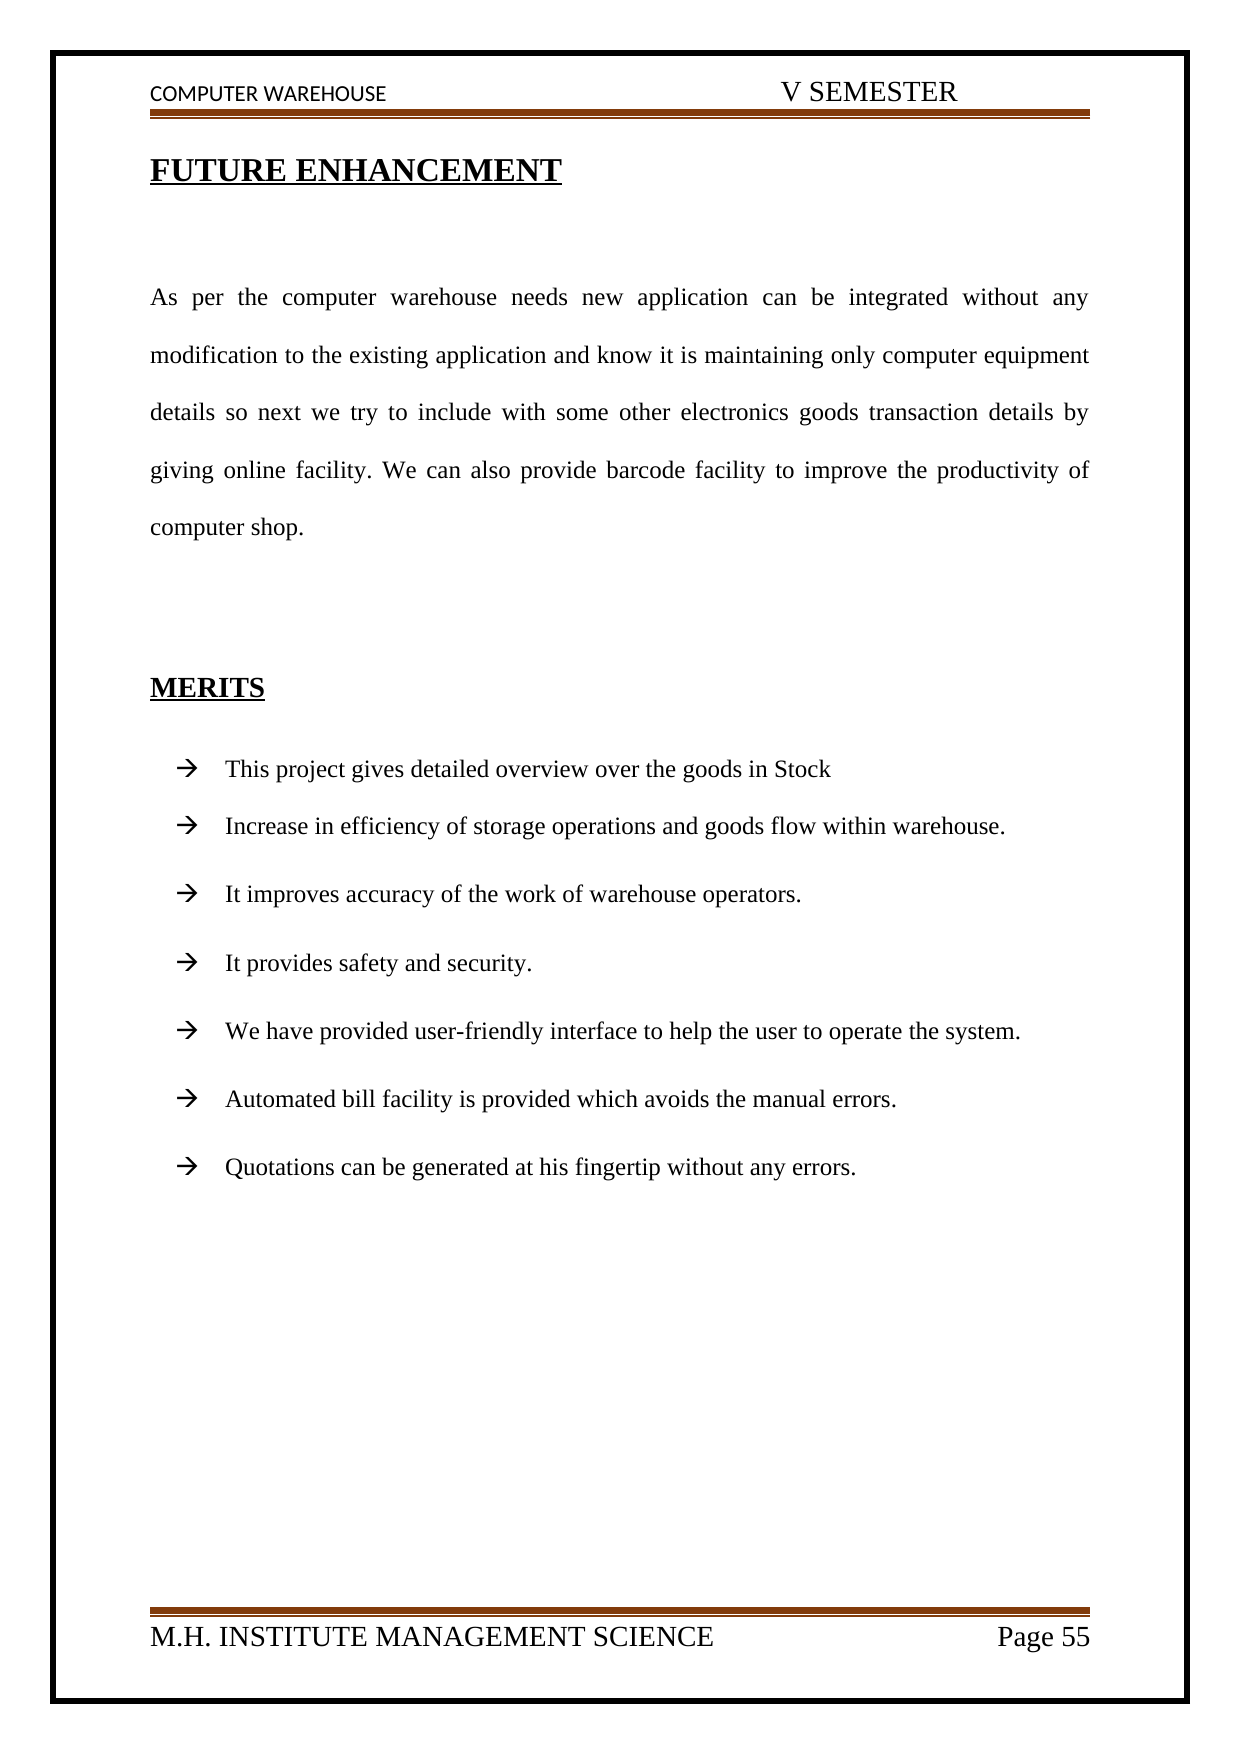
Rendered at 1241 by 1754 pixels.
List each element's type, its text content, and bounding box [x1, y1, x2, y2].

list This project gives detailed overview over the goods in Stock [187, 754, 1090, 783]
text FUTURE ENHANCEMENT [150, 150, 1090, 188]
list Quotations can be generated at his fingertip without any errors. [187, 1152, 1090, 1181]
list Increase in efficiency of storage operations and goods flow within warehouse. [187, 811, 1090, 840]
list It improves accuracy of the work of warehouse operators. [187, 879, 1090, 908]
text As per the computer warehouse needs new application can be integrated without any modification to the existing application and know it is maintaining only computer equipment details so next we try to include with some other electronics goods transaction details by giving online facility. We can also provide barcode facility to improve the productivity of computer shop. [150, 282, 1090, 541]
text MERITS [150, 670, 1090, 704]
list Automated bill facility is provided which avoids the manual errors. [187, 1084, 1090, 1113]
list We have provided user-friendly interface to help the user to operate the system. [187, 1016, 1090, 1044]
list It provides safety and security. [187, 948, 1090, 976]
